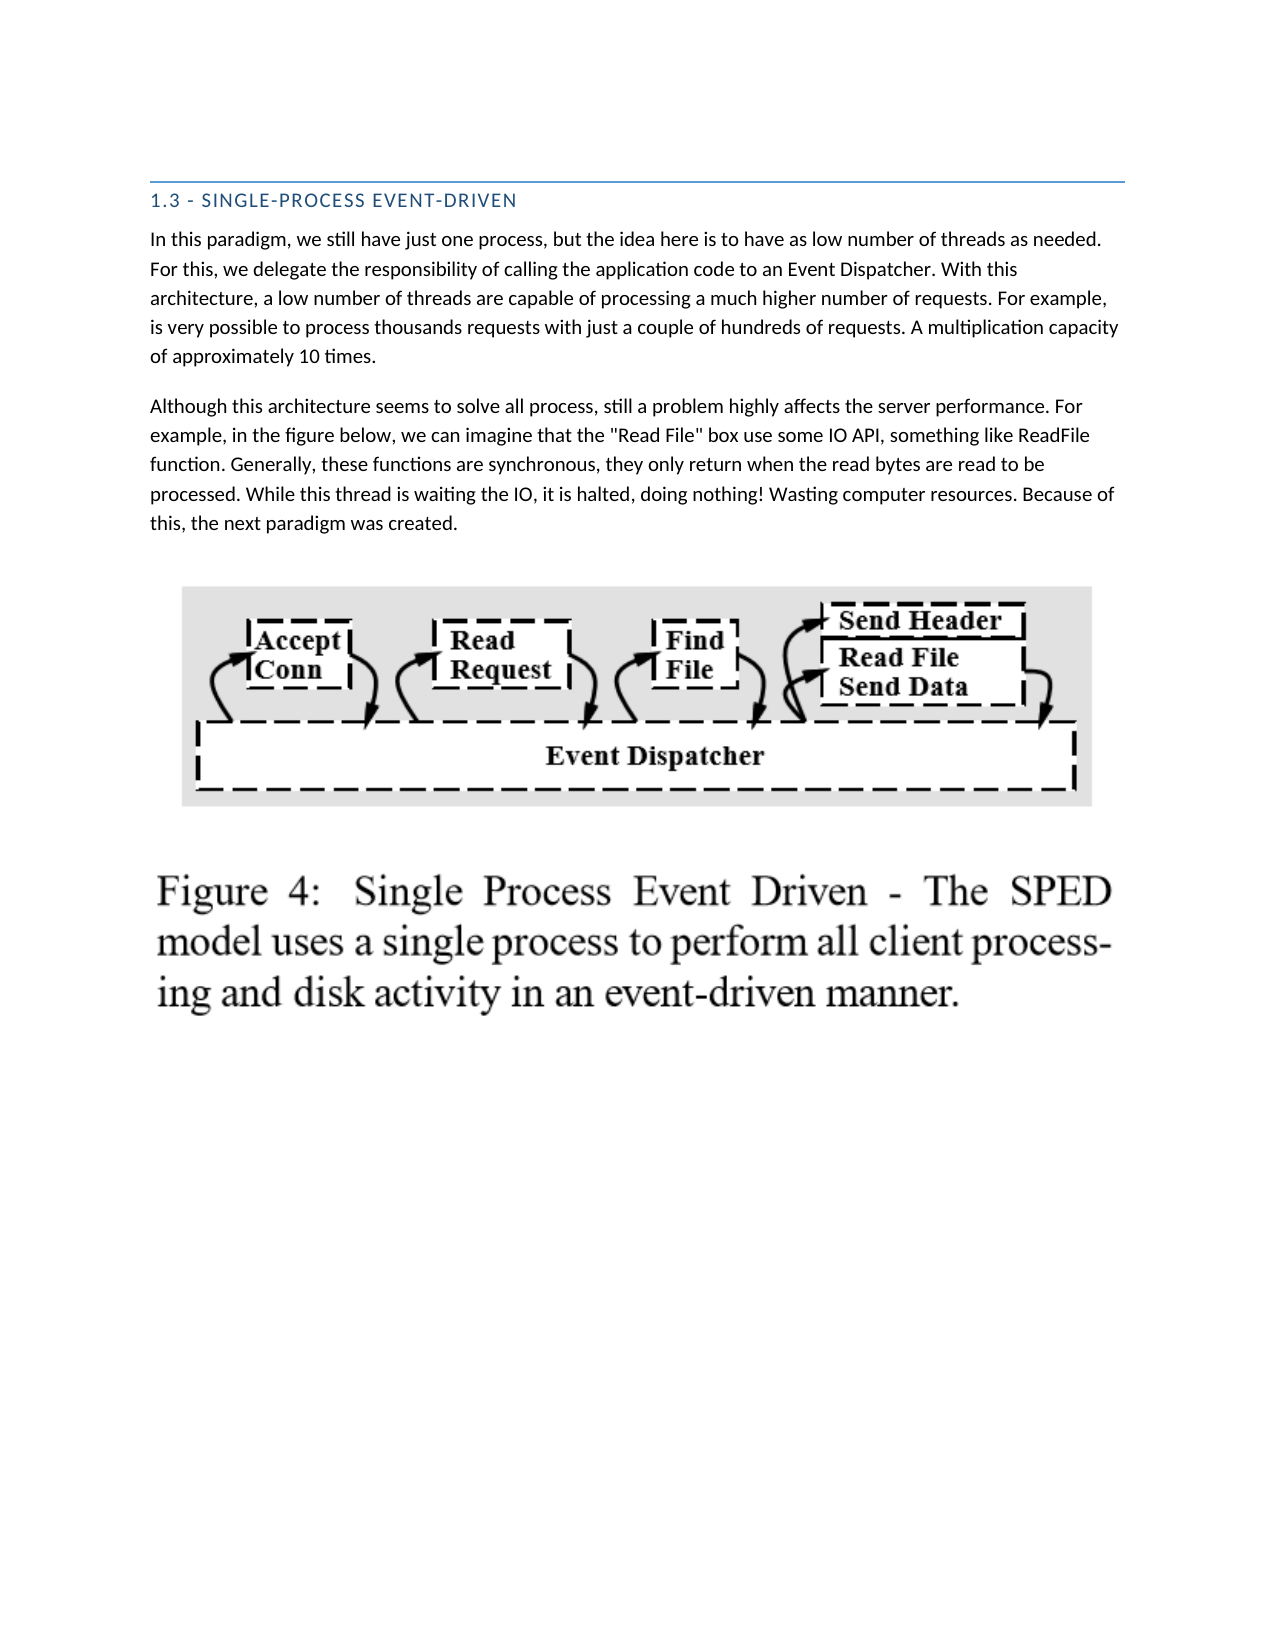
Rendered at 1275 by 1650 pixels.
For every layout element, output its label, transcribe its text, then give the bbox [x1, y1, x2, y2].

text In this paradigm, we still have just one process, but the idea here is to have as low number of threads as needed. For this, we delegate the responsibility of calling the application code to an Event Dispatcher. With this architecture, a low number of threads are capable of processing a much higher number of requests. For example, is very possible to process thousands requests with just a couple of hundreds of requests. A multiplication capacity of approximately 10 times. [150, 227, 1125, 369]
text Although this architecture seems to solve all process, still a problem highly affects the server performance. For example, in the figure below, we can imagine that the "Read File" box use some IO API, something like ReadFile function. Generally, these functions are synchronous, they only return when the read bytes are read to be processed. While this thread is waiting the IO, it is halted, doing nothing! Wasting computer resources. Because of this, the next paradigm was created. [150, 393, 1125, 535]
picture [150, 560, 1125, 1042]
subtitle 1.3 - Single-Process Event-Driven [150, 183, 1125, 212]
